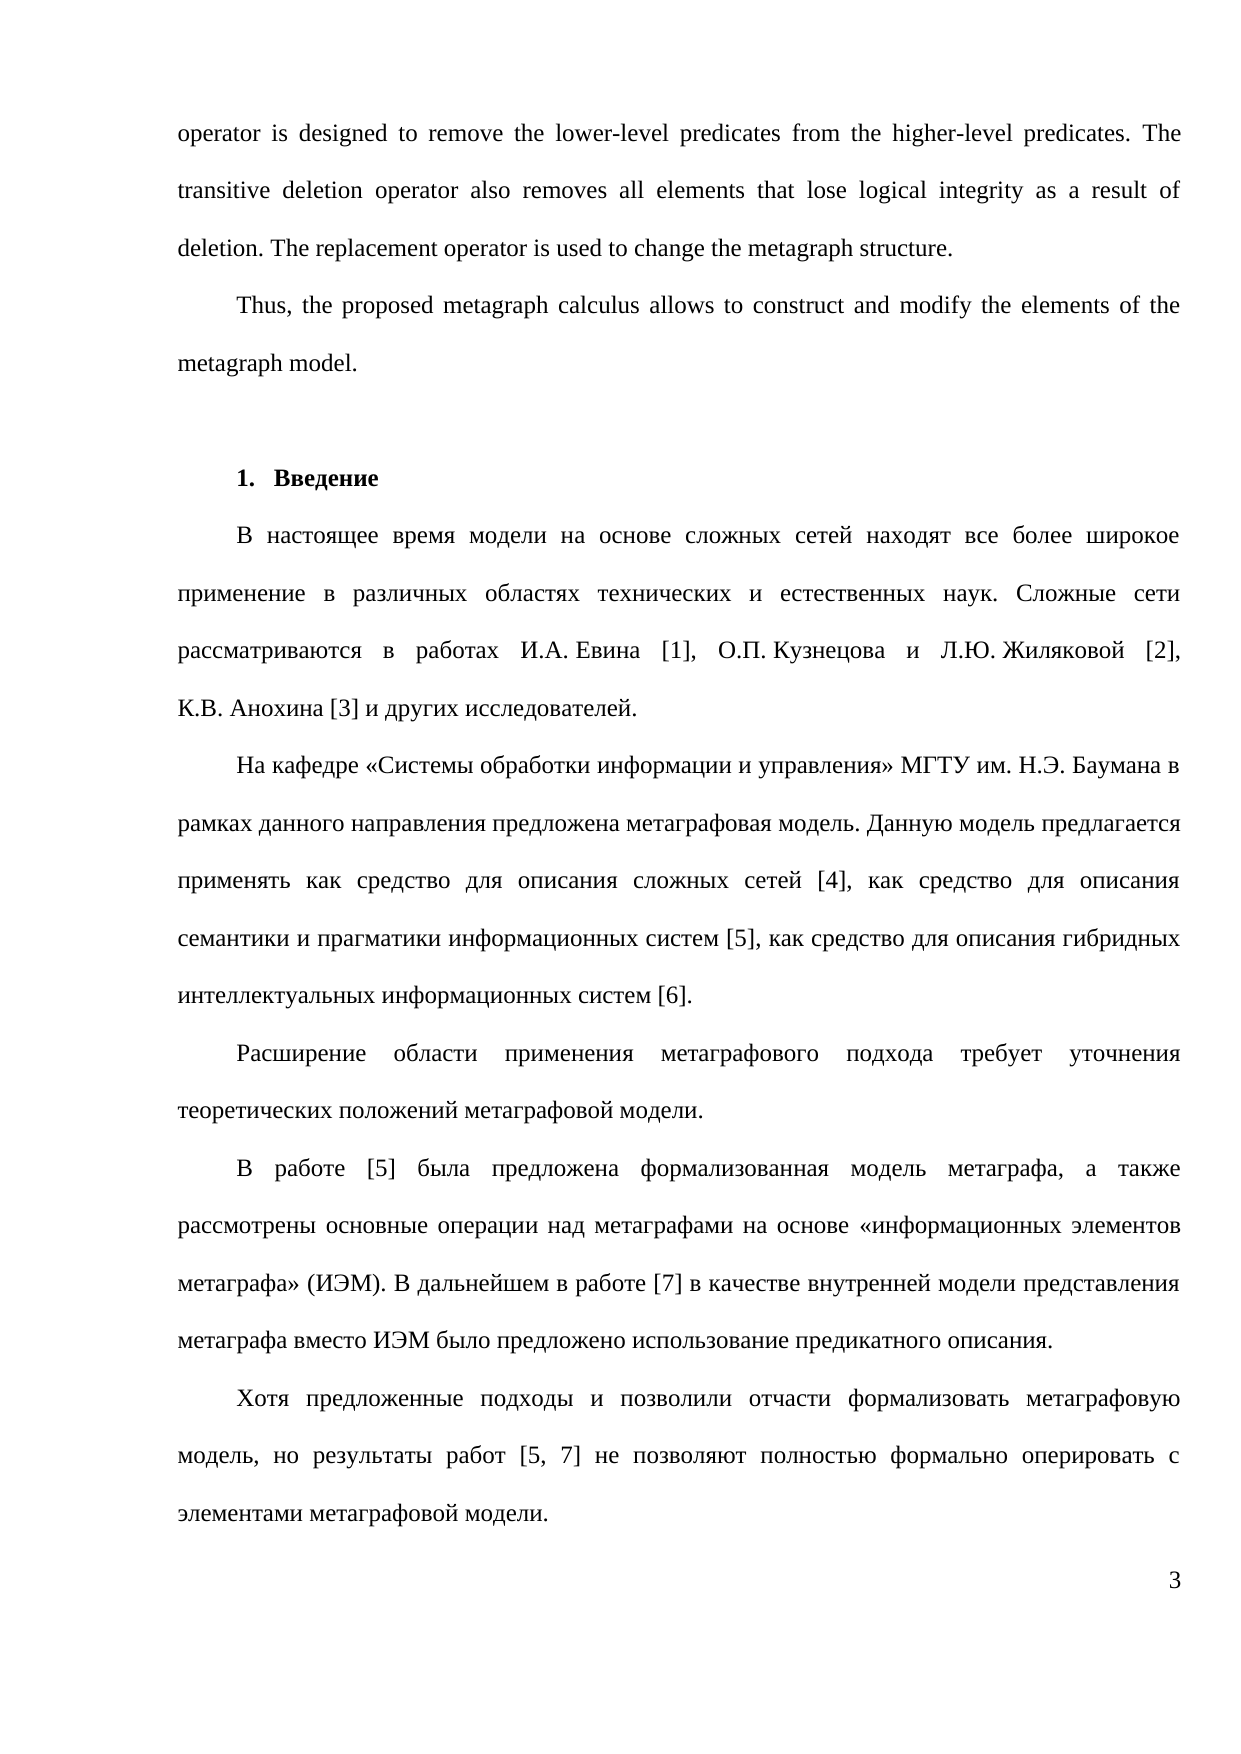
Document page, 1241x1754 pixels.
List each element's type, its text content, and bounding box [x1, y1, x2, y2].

list Введение [236, 463, 1181, 492]
text В настоящее время модели на основе сложных сетей находят все более широкое применение в различных областях технических и естественных наук. Сложные сети рассматриваются в работах И.А. Евина [1], О.П. Кузнецова и Л.Ю. Жиляковой [2], К.В. Анохина [3] и других исследователей. [177, 521, 1181, 722]
text В работе [5] была предложена формализованная модель метаграфа, а также рассмотрены основные операции над метаграфами на основе «информационных элементов метаграфа» (ИЭМ). В дальнейшем в работе [7] в качестве внутренней модели представления метаграфа вместо ИЭМ было предложено использование предикатного описания. [177, 1153, 1181, 1354]
text Расширение области применения метаграфового подхода требует уточнения теоретических положений метаграфовой модели. [177, 1038, 1181, 1124]
text Хотя предложенные подходы и позволили отчасти формализовать метаграфовую модель, но результаты работ [5, 7] не позволяют полностью формально оперировать с элементами метаграфовой модели. [177, 1383, 1181, 1527]
text На кафедре «Системы обработки информации и управления» МГТУ им. Н.Э. Баумана в рамках данного направления предложена метаграфовая модель. Данную модель предлагается применять как средство для описания сложных сетей [4], как средство для описания семантики и прагматики информационных систем [5], как средство для описания гибридных интеллектуальных информационных систем [6]. [177, 751, 1181, 1009]
text Thus, the proposed metagraph calculus allows to construct and modify the elements of the metagraph model. [177, 291, 1181, 377]
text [177, 118, 1181, 262]
